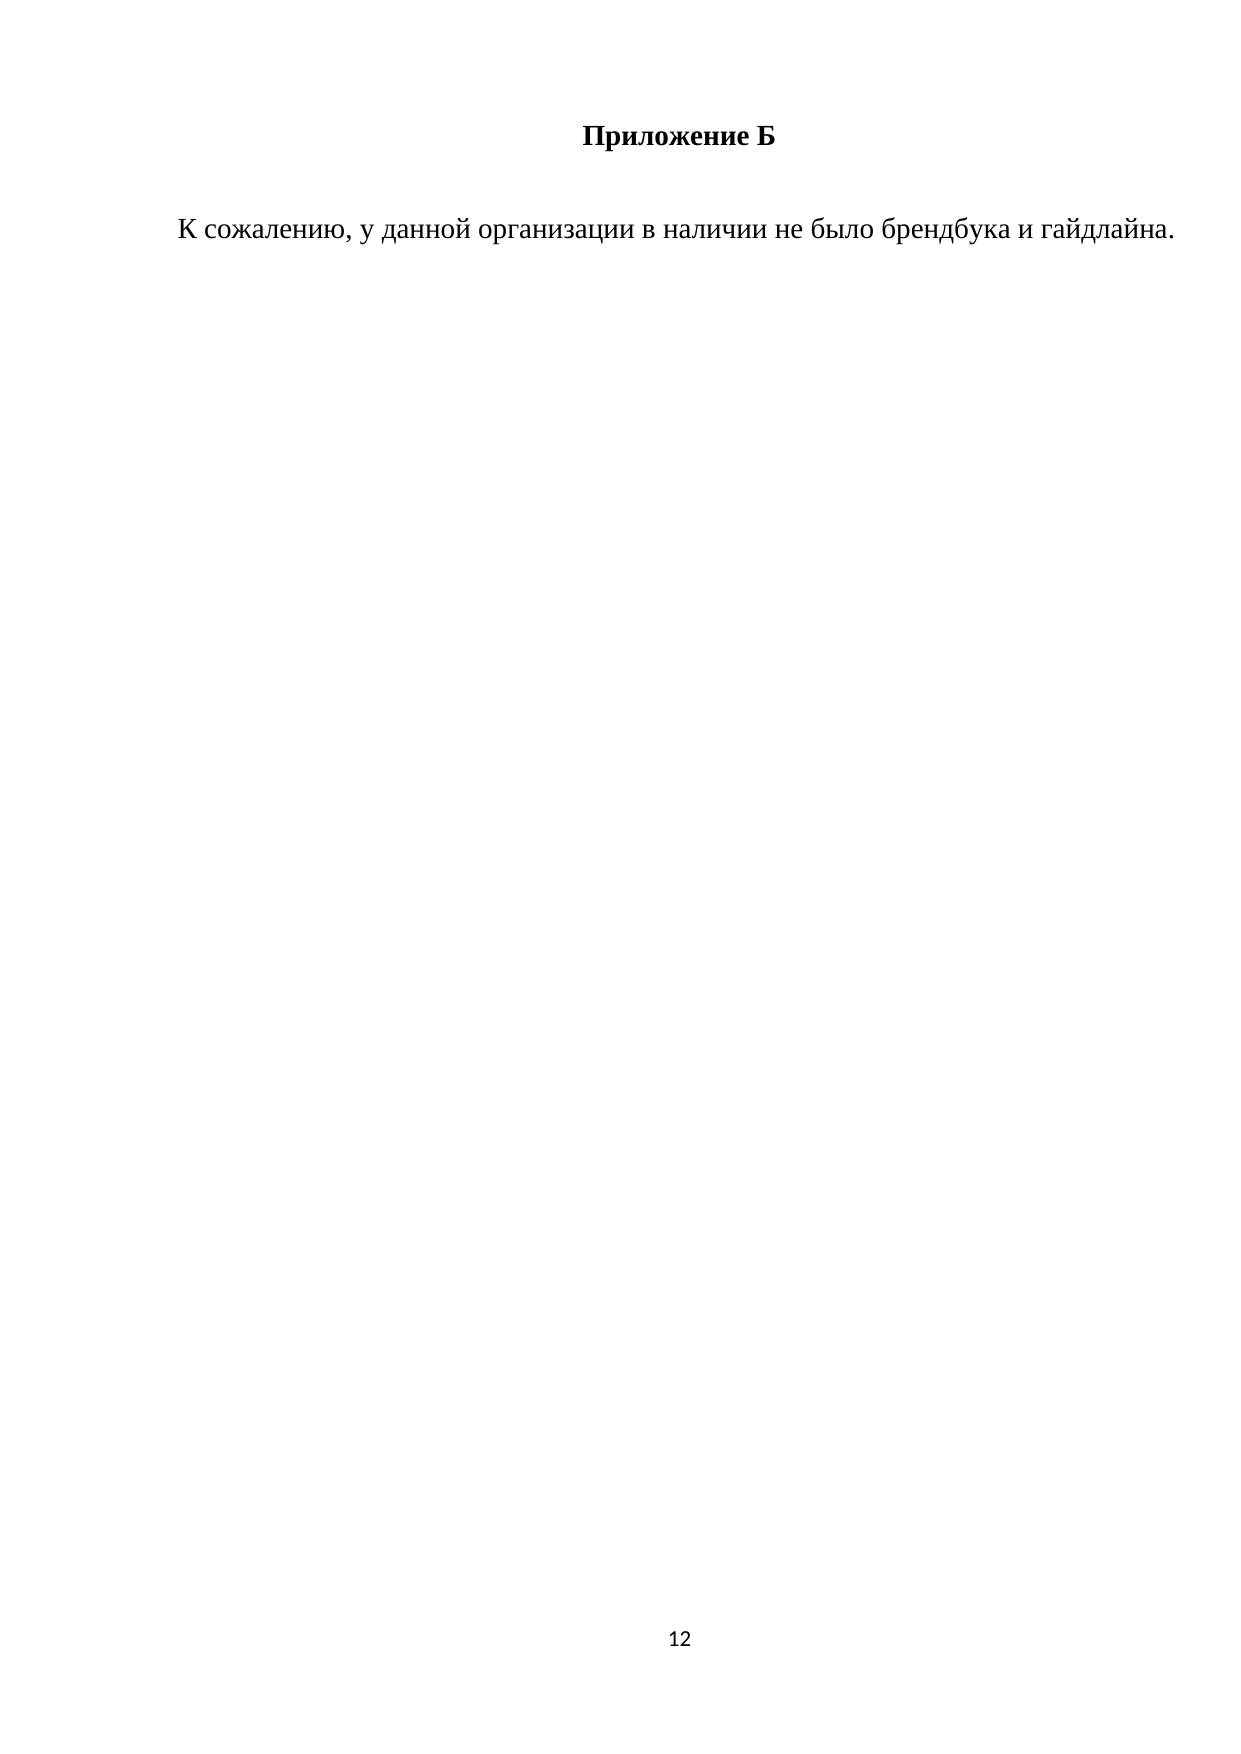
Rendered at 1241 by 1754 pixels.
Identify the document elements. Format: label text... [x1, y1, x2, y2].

text Приложение Б [177, 118, 1181, 152]
text К сожалению, у данной организации в наличии не было брендбука и гайдлайна. [177, 211, 1181, 244]
